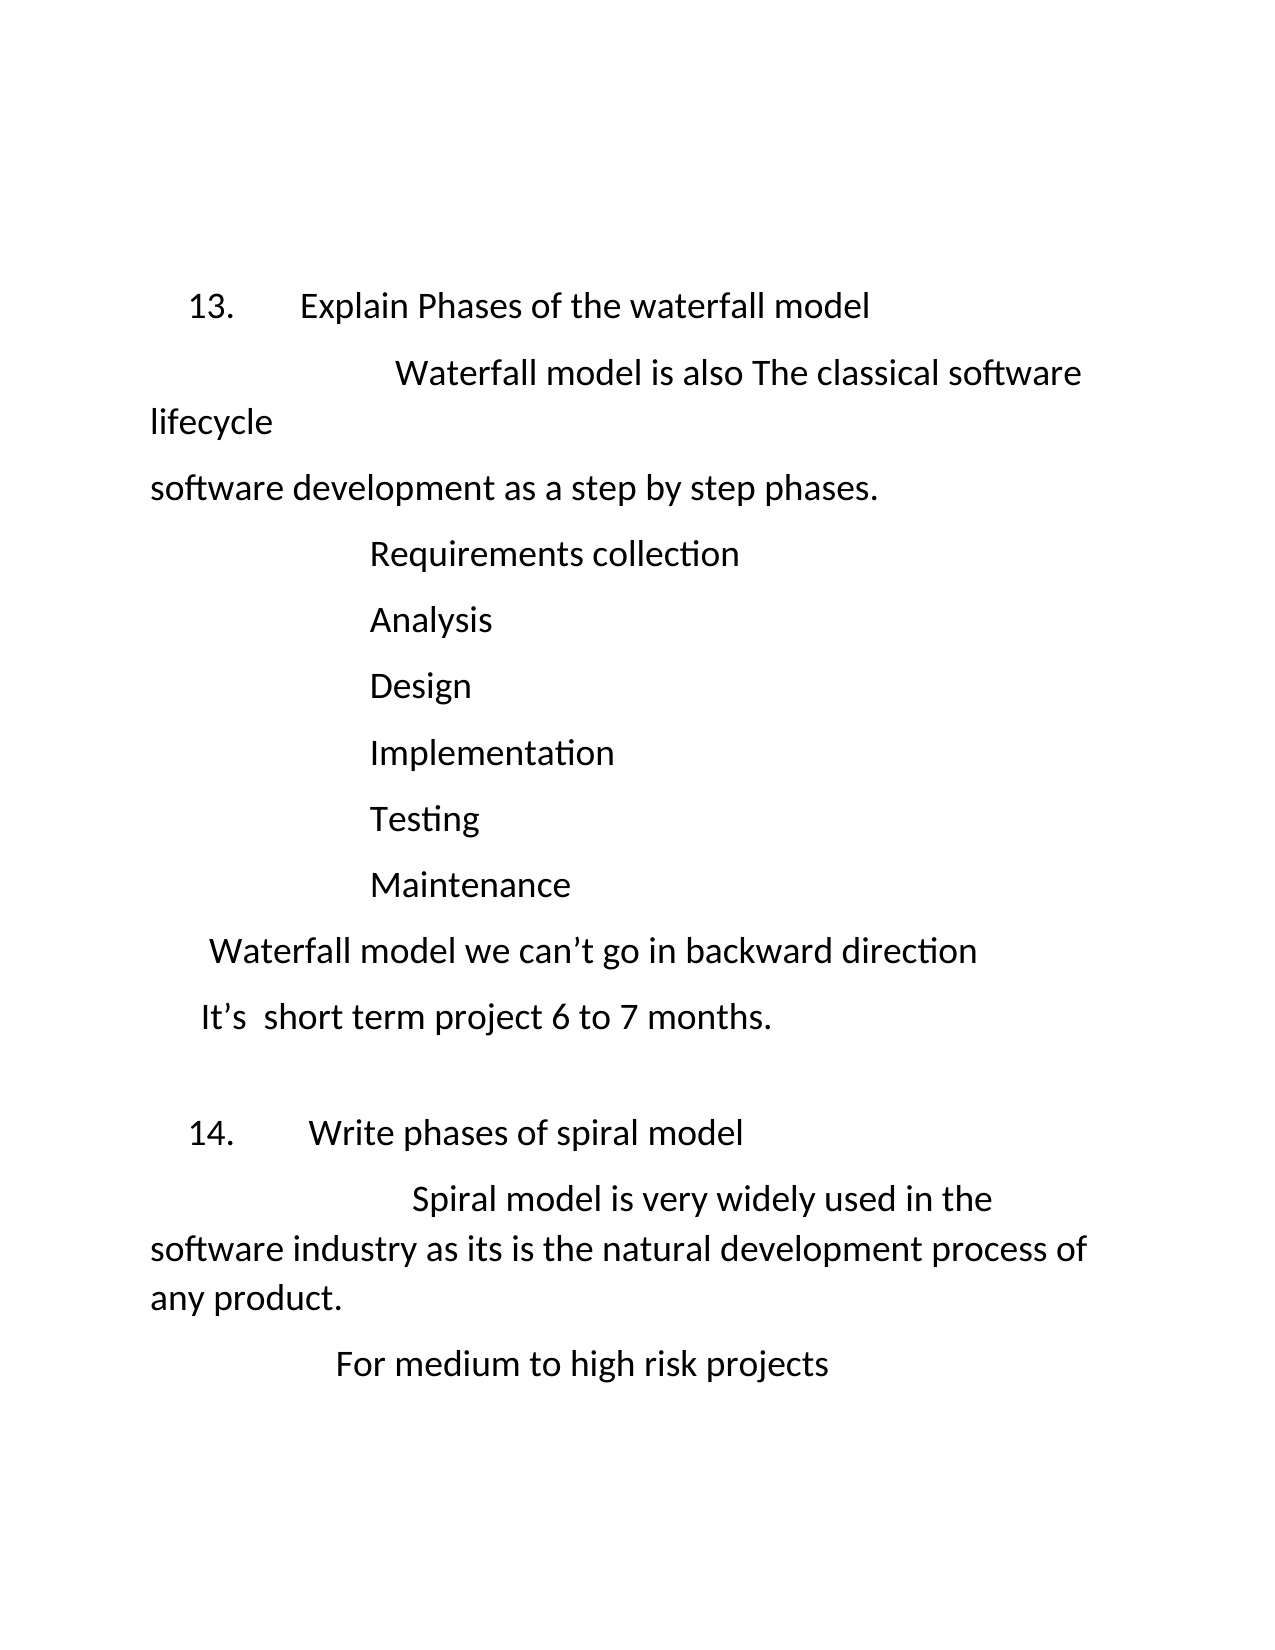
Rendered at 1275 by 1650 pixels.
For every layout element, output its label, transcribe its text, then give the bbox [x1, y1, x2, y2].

text Maintenance [150, 861, 1125, 907]
text Waterfall model is also The classical software lifecycle [150, 348, 1125, 444]
text Analysis [150, 596, 1125, 642]
text software development as a step by step phases. [150, 464, 1125, 510]
text Requirements collection [150, 530, 1125, 576]
text It’s short term project 6 to 7 months. [150, 993, 1125, 1039]
text Testing [150, 795, 1125, 841]
text Waterfall model we can’t go in backward direction [150, 927, 1125, 973]
list Write phases of spiral model [187, 1109, 1125, 1155]
text Implementation [150, 729, 1125, 774]
text Spiral model is very widely used in the software industry as its is the natural development process of any product. [150, 1175, 1125, 1320]
list Explain Phases of the waterfall model [187, 282, 1125, 328]
text For medium to high risk projects [150, 1340, 1125, 1386]
text Design [150, 662, 1125, 708]
